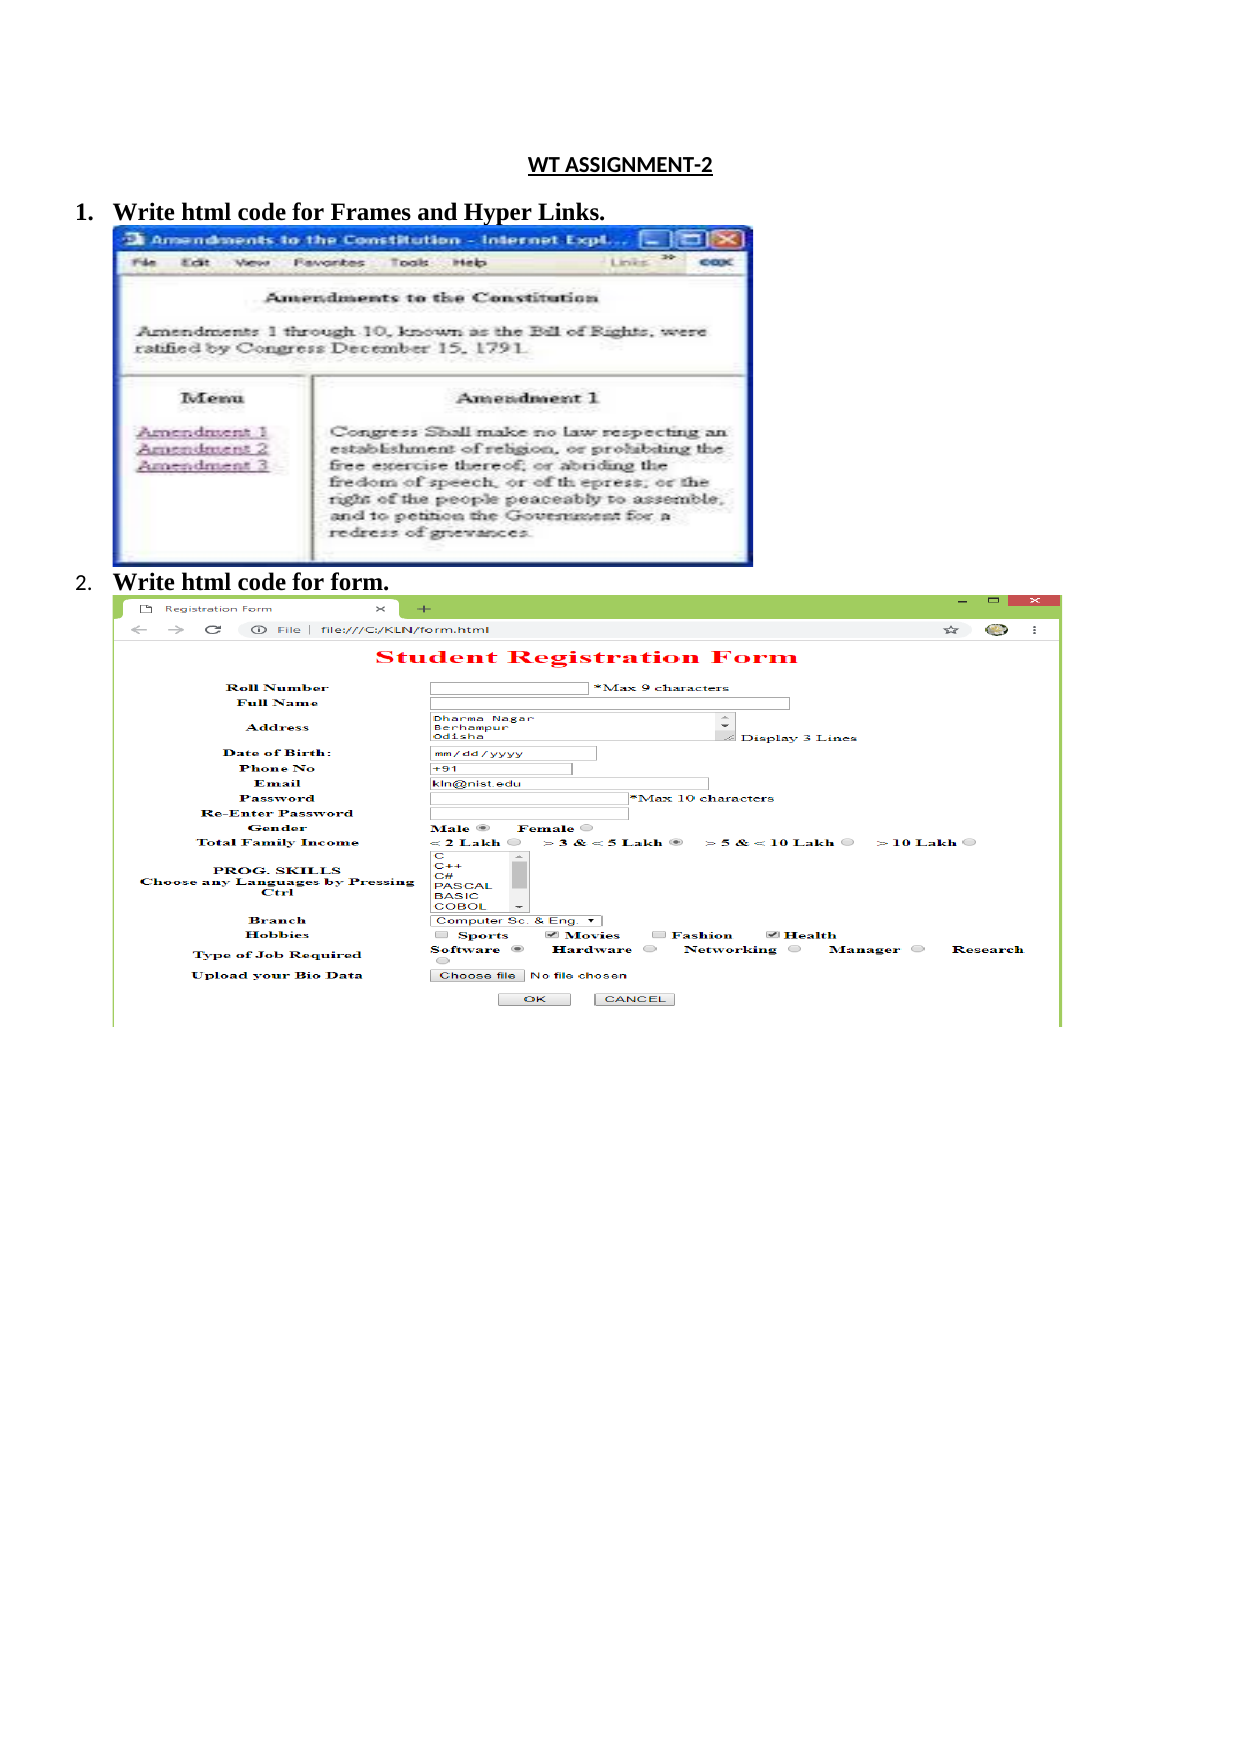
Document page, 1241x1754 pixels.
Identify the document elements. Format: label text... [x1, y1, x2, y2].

list Write html code for Frames and Hyper Links. [75, 197, 1090, 226]
text WT ASSIGNMENT-2 [150, 150, 1090, 178]
picture [112, 595, 1063, 1027]
list Write html code for form. [75, 567, 1090, 596]
picture [112, 225, 754, 567]
